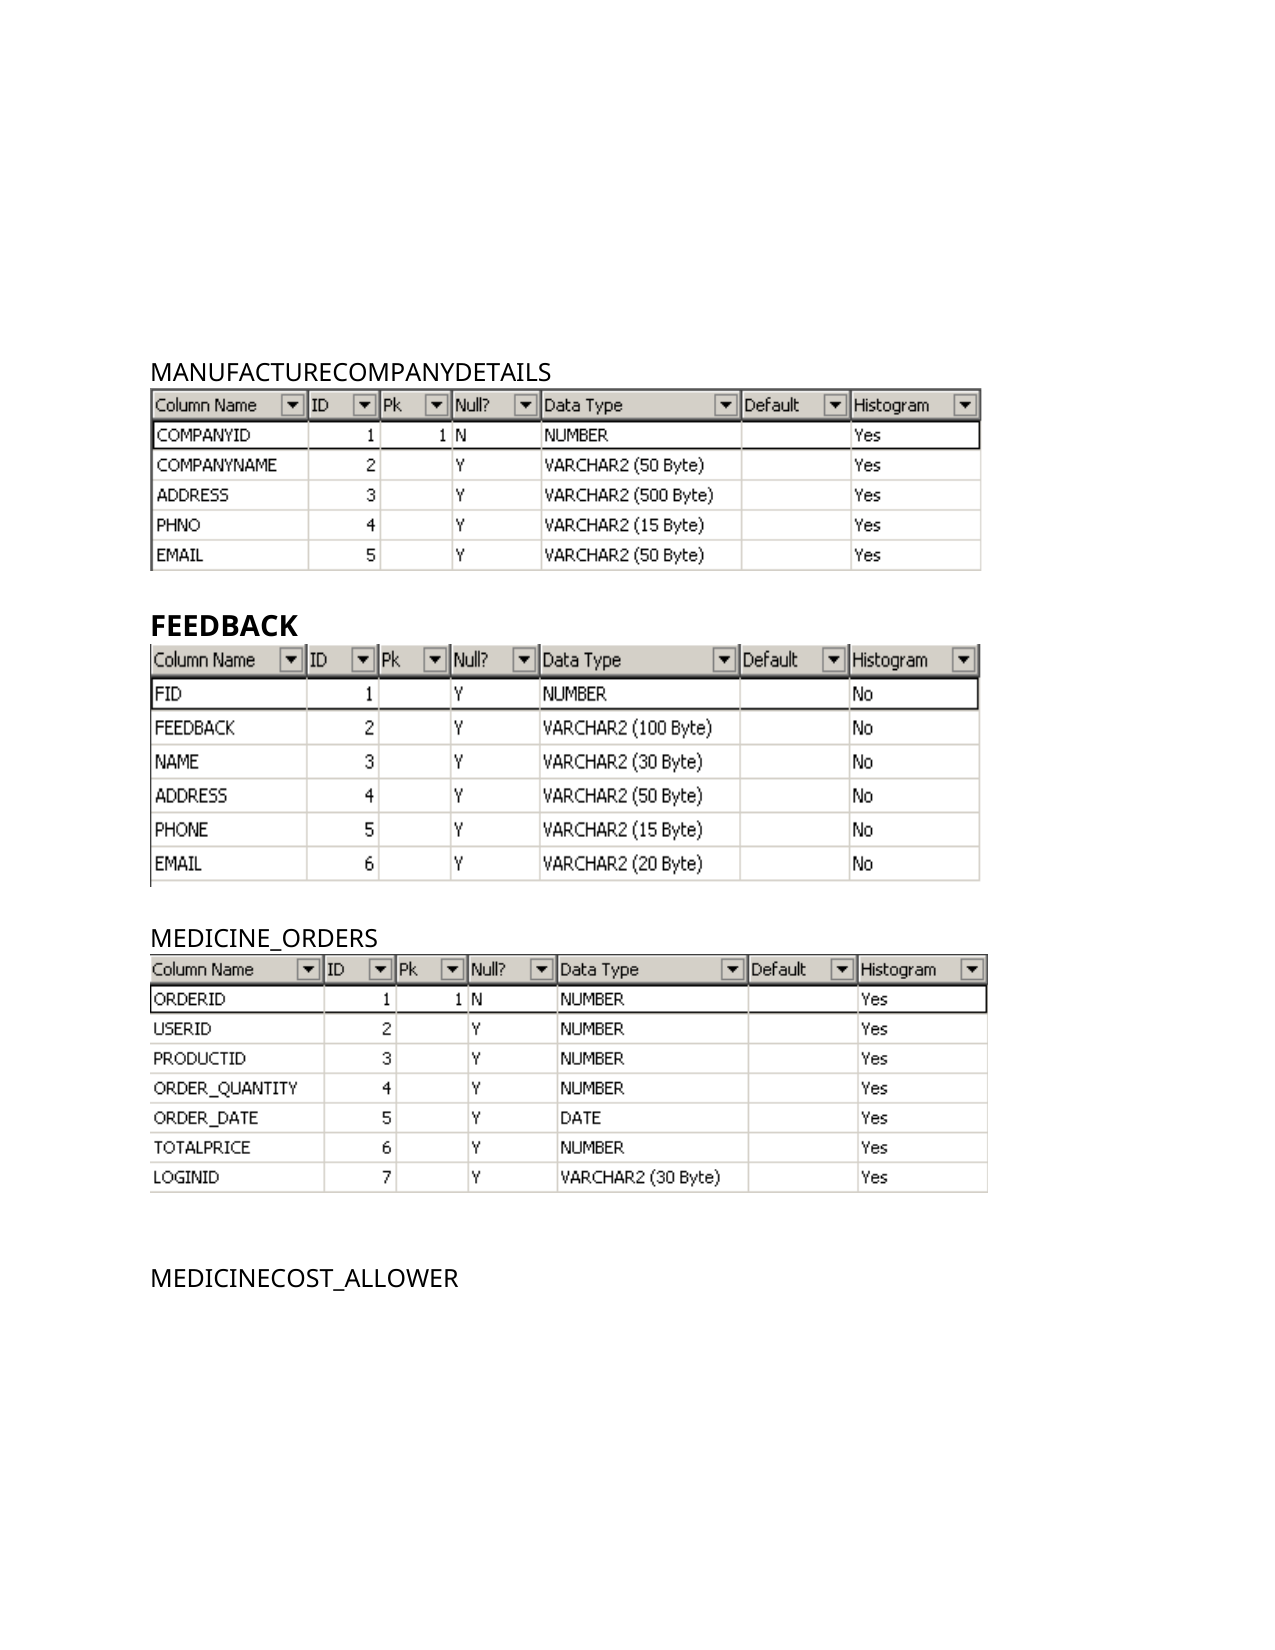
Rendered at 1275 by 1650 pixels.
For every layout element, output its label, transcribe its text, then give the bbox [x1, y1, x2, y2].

picture [150, 954, 988, 1193]
text MEDICINE_ORDERS [150, 920, 1125, 954]
picture [150, 644, 982, 887]
picture [150, 388, 982, 571]
text MANUFACTURECOMPANYDETAILS [150, 354, 1125, 388]
text MEDICINECOST_ALLOWER [150, 1260, 1125, 1294]
